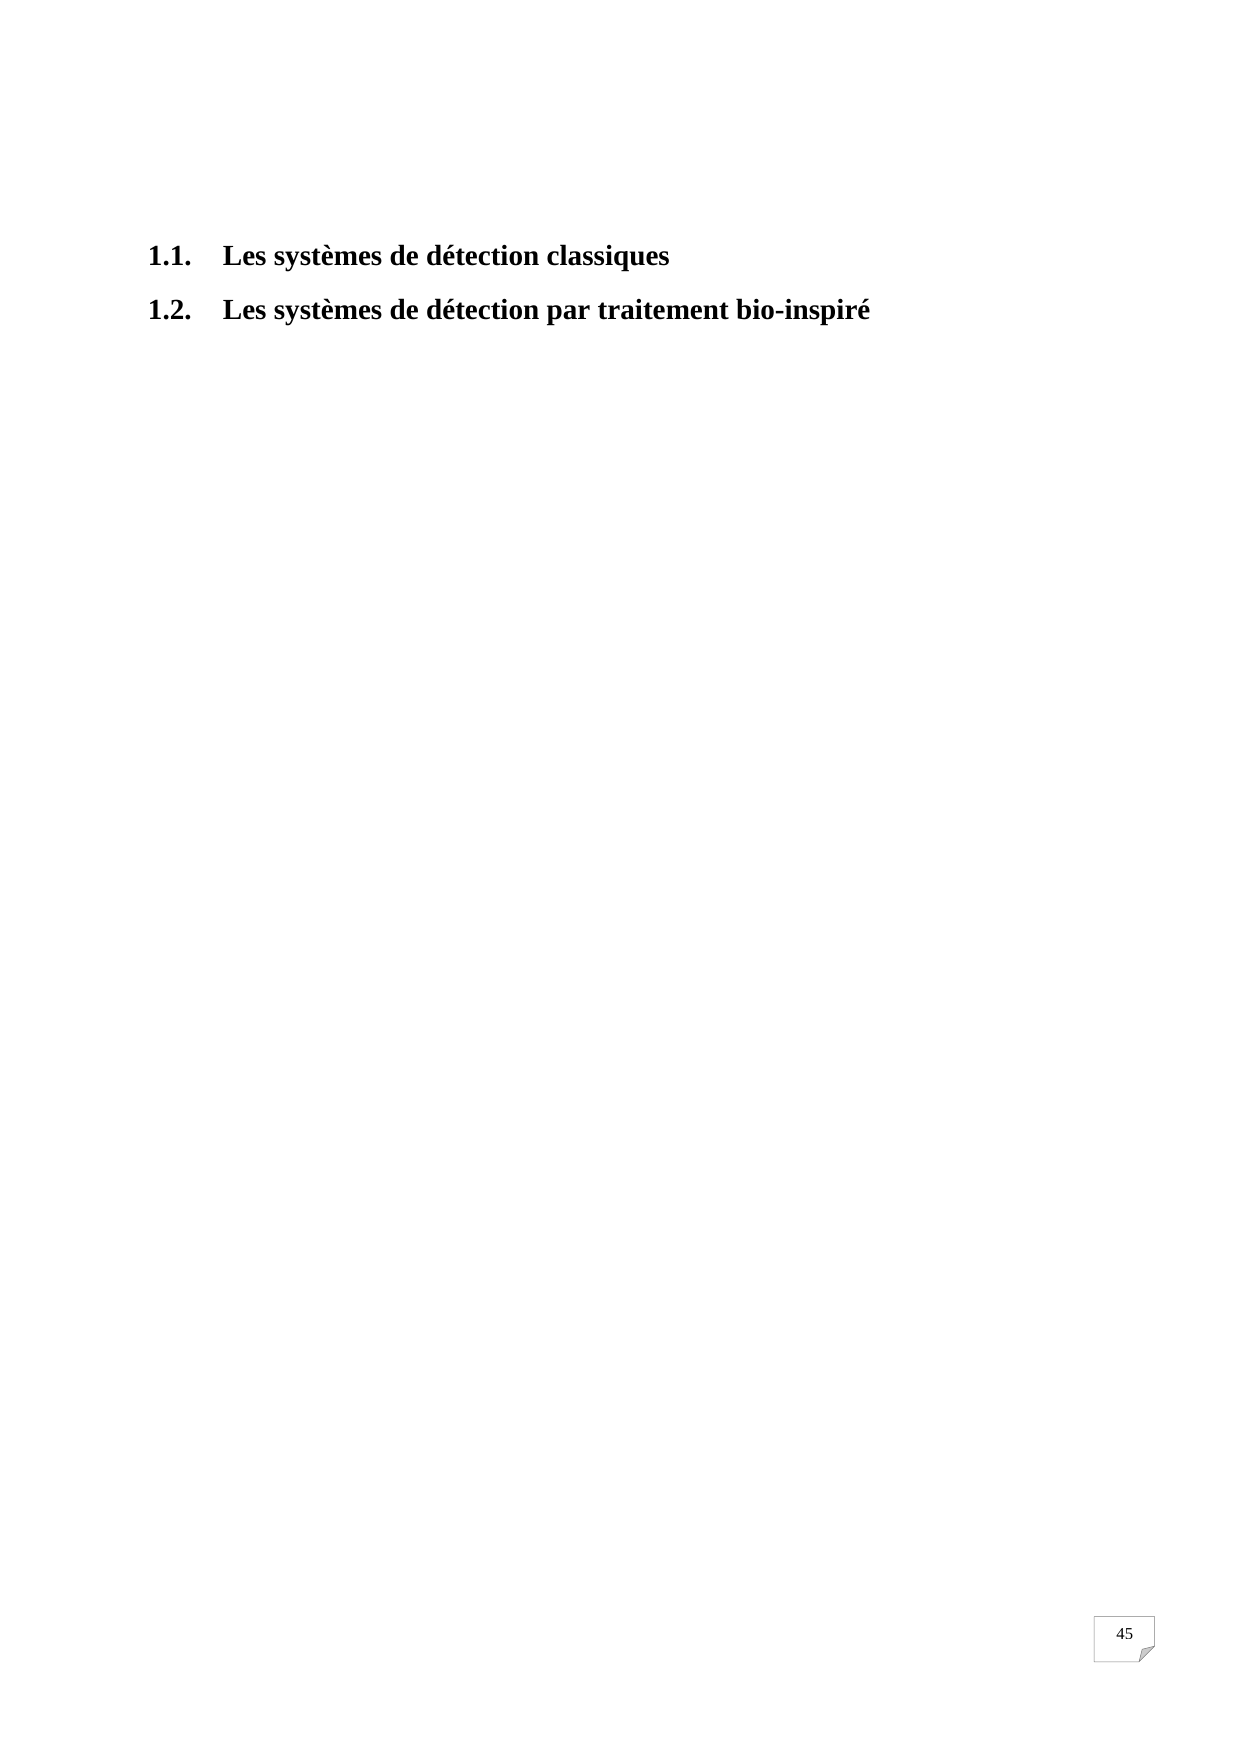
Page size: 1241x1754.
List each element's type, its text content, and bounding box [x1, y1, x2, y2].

subtitle Les systèmes de détection classiques [148, 238, 1093, 272]
subtitle Les systèmes de détection par traitement bio-inspiré [148, 292, 1093, 326]
